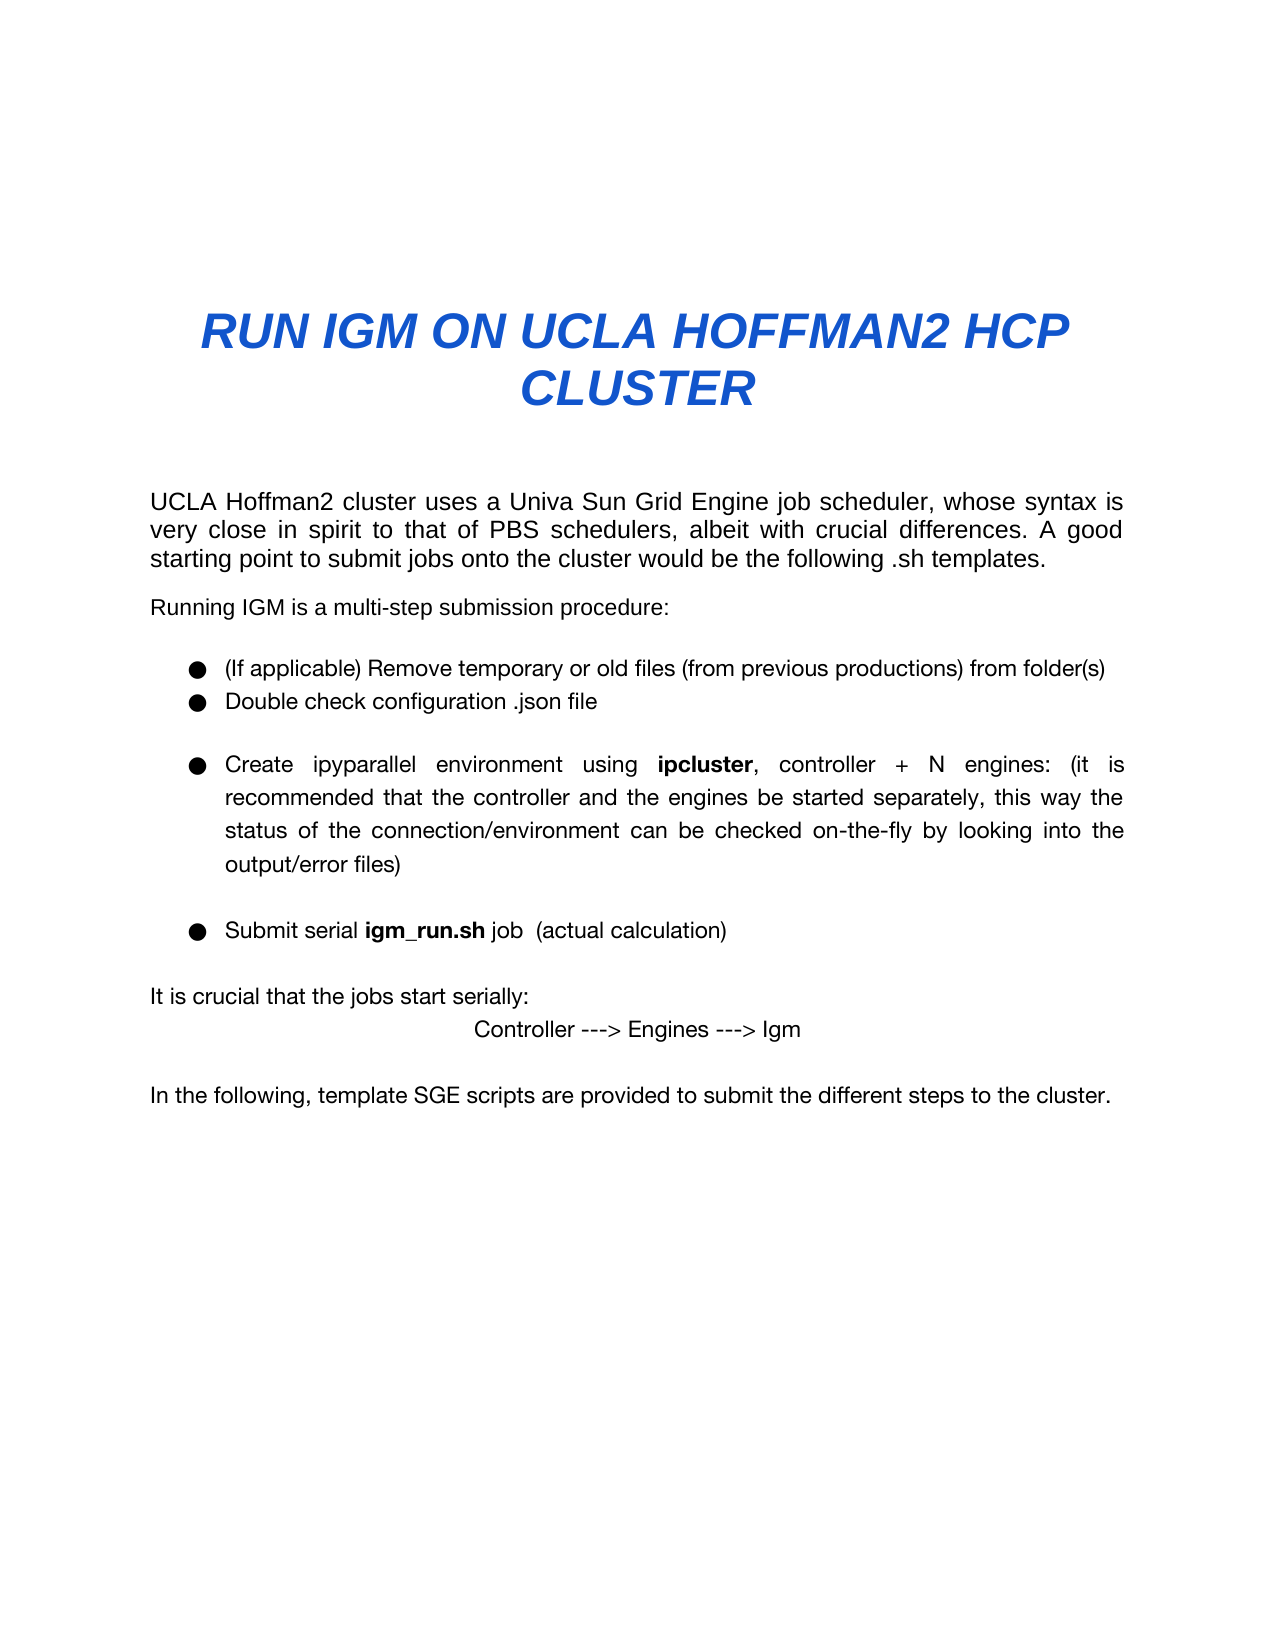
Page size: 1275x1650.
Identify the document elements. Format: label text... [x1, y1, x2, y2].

list Double check configuration .json file [187, 687, 1125, 716]
subtitle RUN IGM ON UCLA HOFFMAN2 HCP CLUSTER [150, 301, 1125, 416]
list Create ipyparallel environment using ipcluster, controller + N engines: (it is recommended that the controller and the engines be started separately, this way the status of the connection/environment can be checked on-the-fly by looking into the output/error files) [187, 750, 1125, 879]
text It is crucial that the jobs start serially: [150, 982, 1125, 1011]
text Running IGM is a multi-step submission procedure: [150, 593, 1125, 620]
subtitle UCLA Hoffman2 cluster uses a Univa Sun Grid Engine job scheduler, whose syntax is very close in spirit to that of PBS schedulers, albeit with crucial differences. A good starting point to submit jobs onto the cluster would be the following .sh templates. [150, 486, 1125, 573]
list Submit serial igm_run.sh job (actual calculation) [187, 916, 1125, 945]
text In the following, template SGE scripts are provided to submit the different steps to the cluster. [150, 1082, 1125, 1111]
text Controller ---> Engines ---> Igm [150, 1015, 1125, 1044]
list (If applicable) Remove temporary or old files (from previous productions) from folder(s) [187, 654, 1125, 683]
